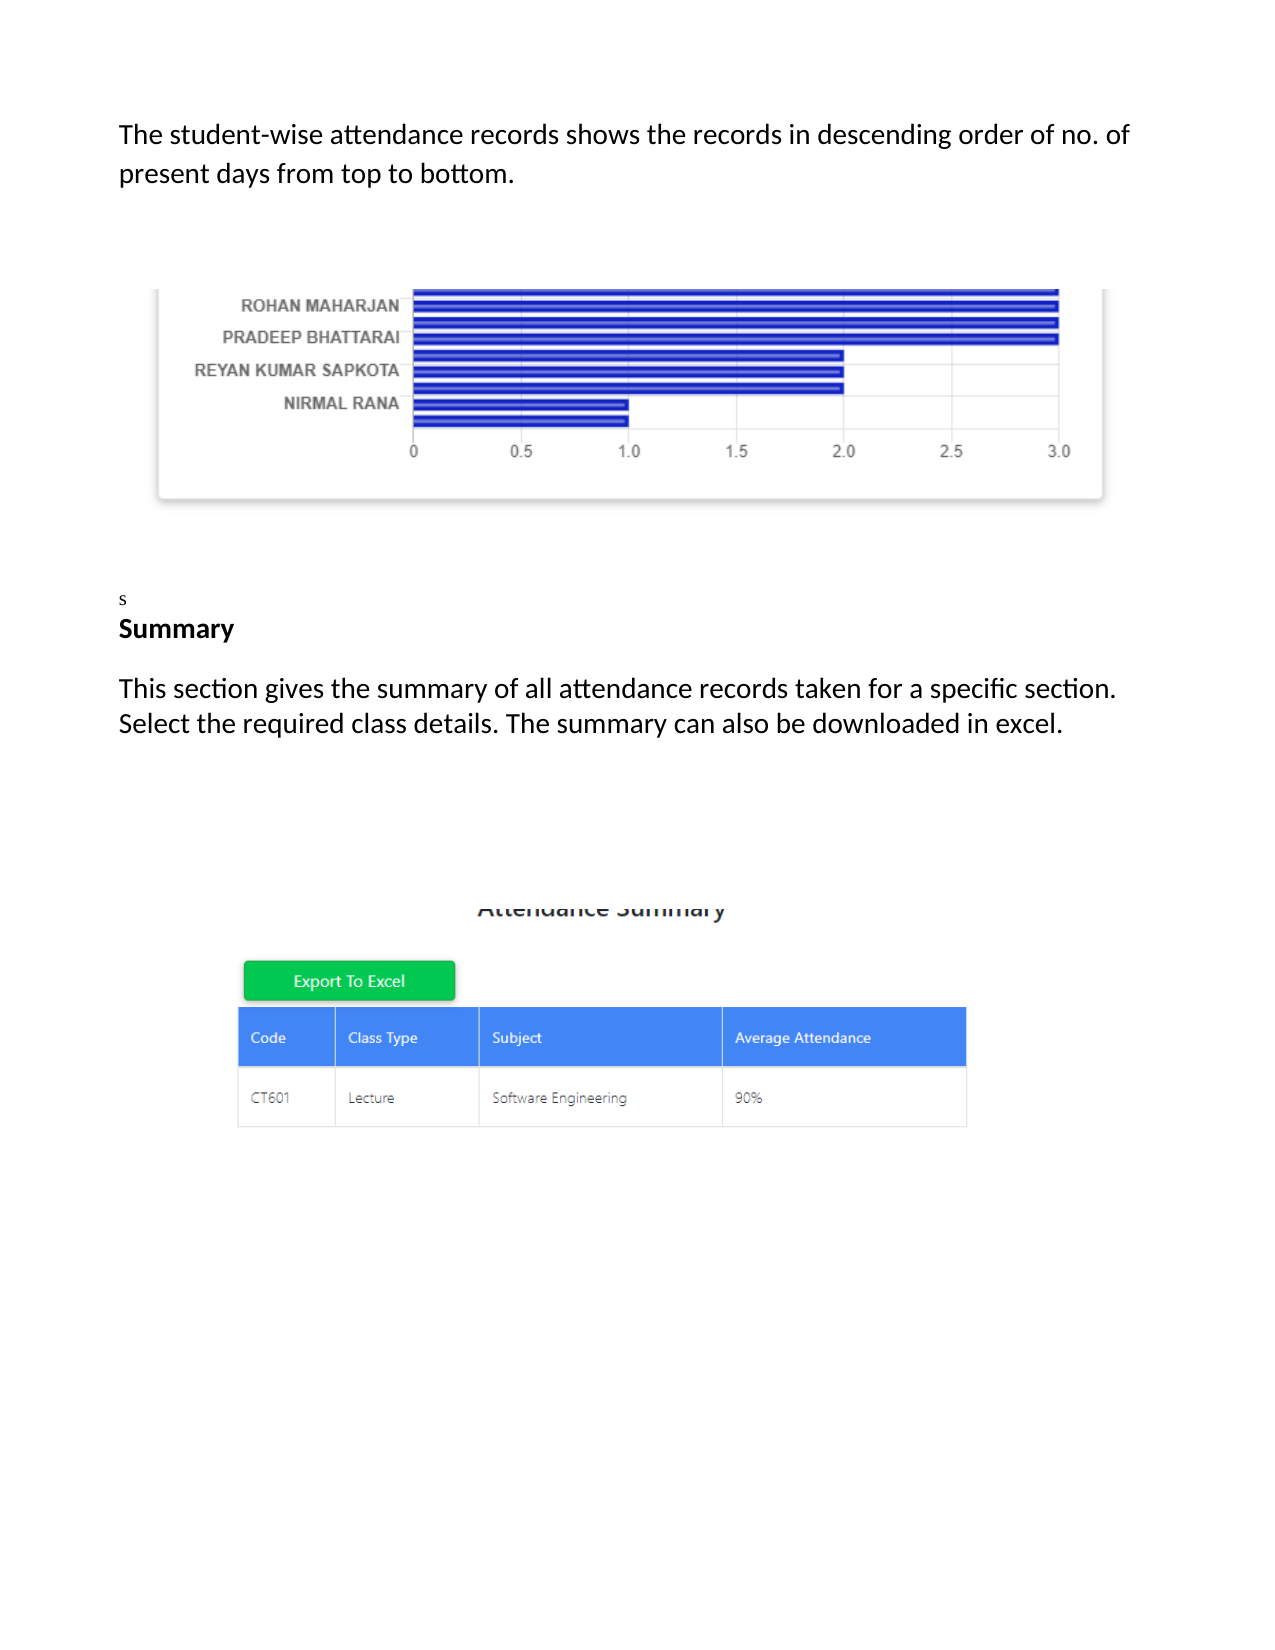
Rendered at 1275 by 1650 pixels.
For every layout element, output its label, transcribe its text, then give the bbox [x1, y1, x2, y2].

text The student-wise attendance records shows the records in descending order of no. of present days from top to bottom. [119, 116, 1156, 191]
text This section gives the summary of all attendance records taken for a specific section. [119, 670, 1156, 705]
picture [118, 909, 1092, 1142]
text Summary [119, 610, 1156, 646]
picture [118, 289, 1157, 537]
text s [119, 537, 1156, 610]
text Select the required class details. The summary can also be downloaded in excel. [119, 705, 1156, 741]
